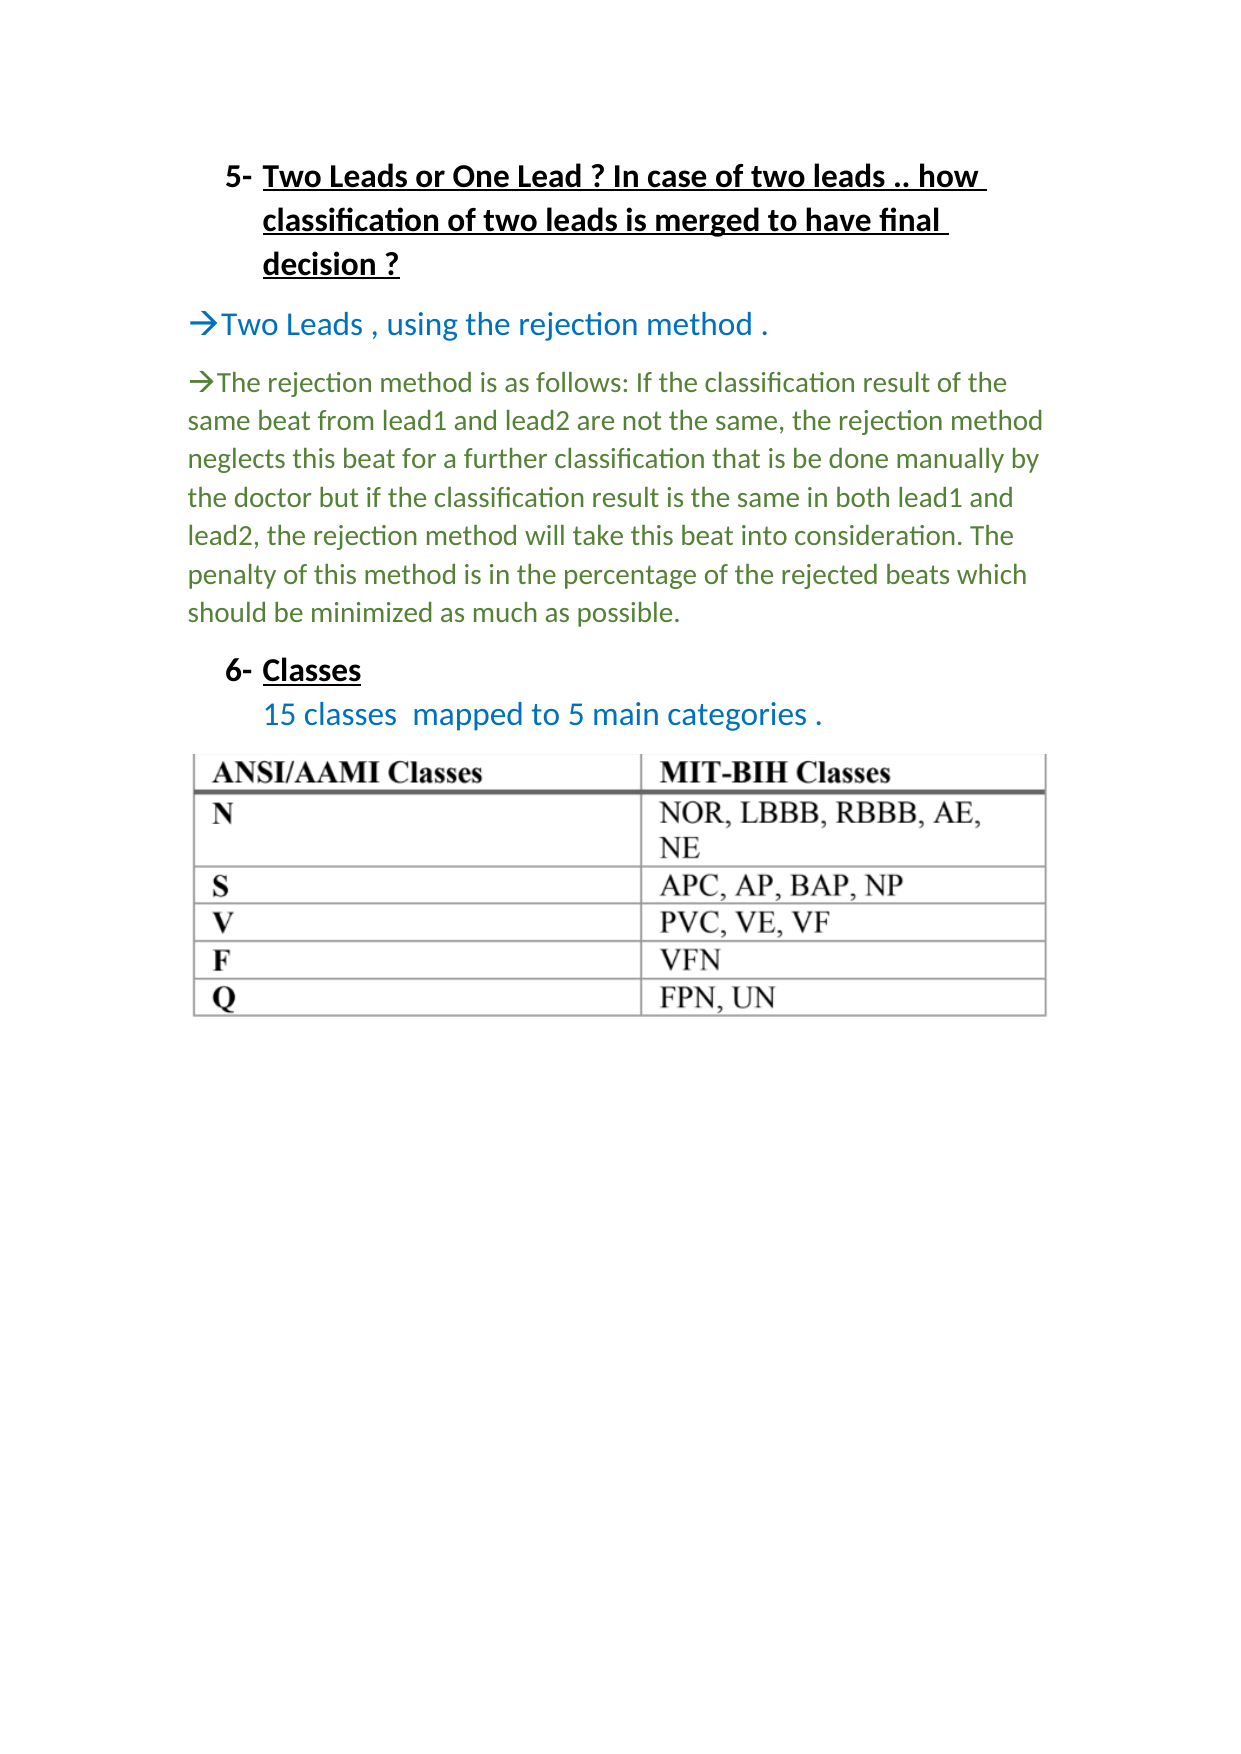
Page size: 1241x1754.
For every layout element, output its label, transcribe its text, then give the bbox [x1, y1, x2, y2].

list Two Leads or One Lead ? In case of two leads .. how classification of two leads is merged to have final decision ? [225, 154, 1053, 283]
text The rejection method is as follows: If the classification result of the same beat from lead1 and lead2 are not the same, the rejection method neglects this beat for a further classification that is be done manually by the doctor but if the classification result is the same in both lead1 and lead2, the rejection method will take this beat into consideration. The penalty of this method is in the percentage of the rejected beats which should be minimized as much as possible. [187, 364, 1053, 630]
text Two Leads , using the rejection method . [187, 303, 1053, 344]
list Classes [225, 649, 1053, 690]
picture [187, 754, 1053, 1024]
list 15 classes mapped to 5 main categories . [262, 693, 1053, 734]
